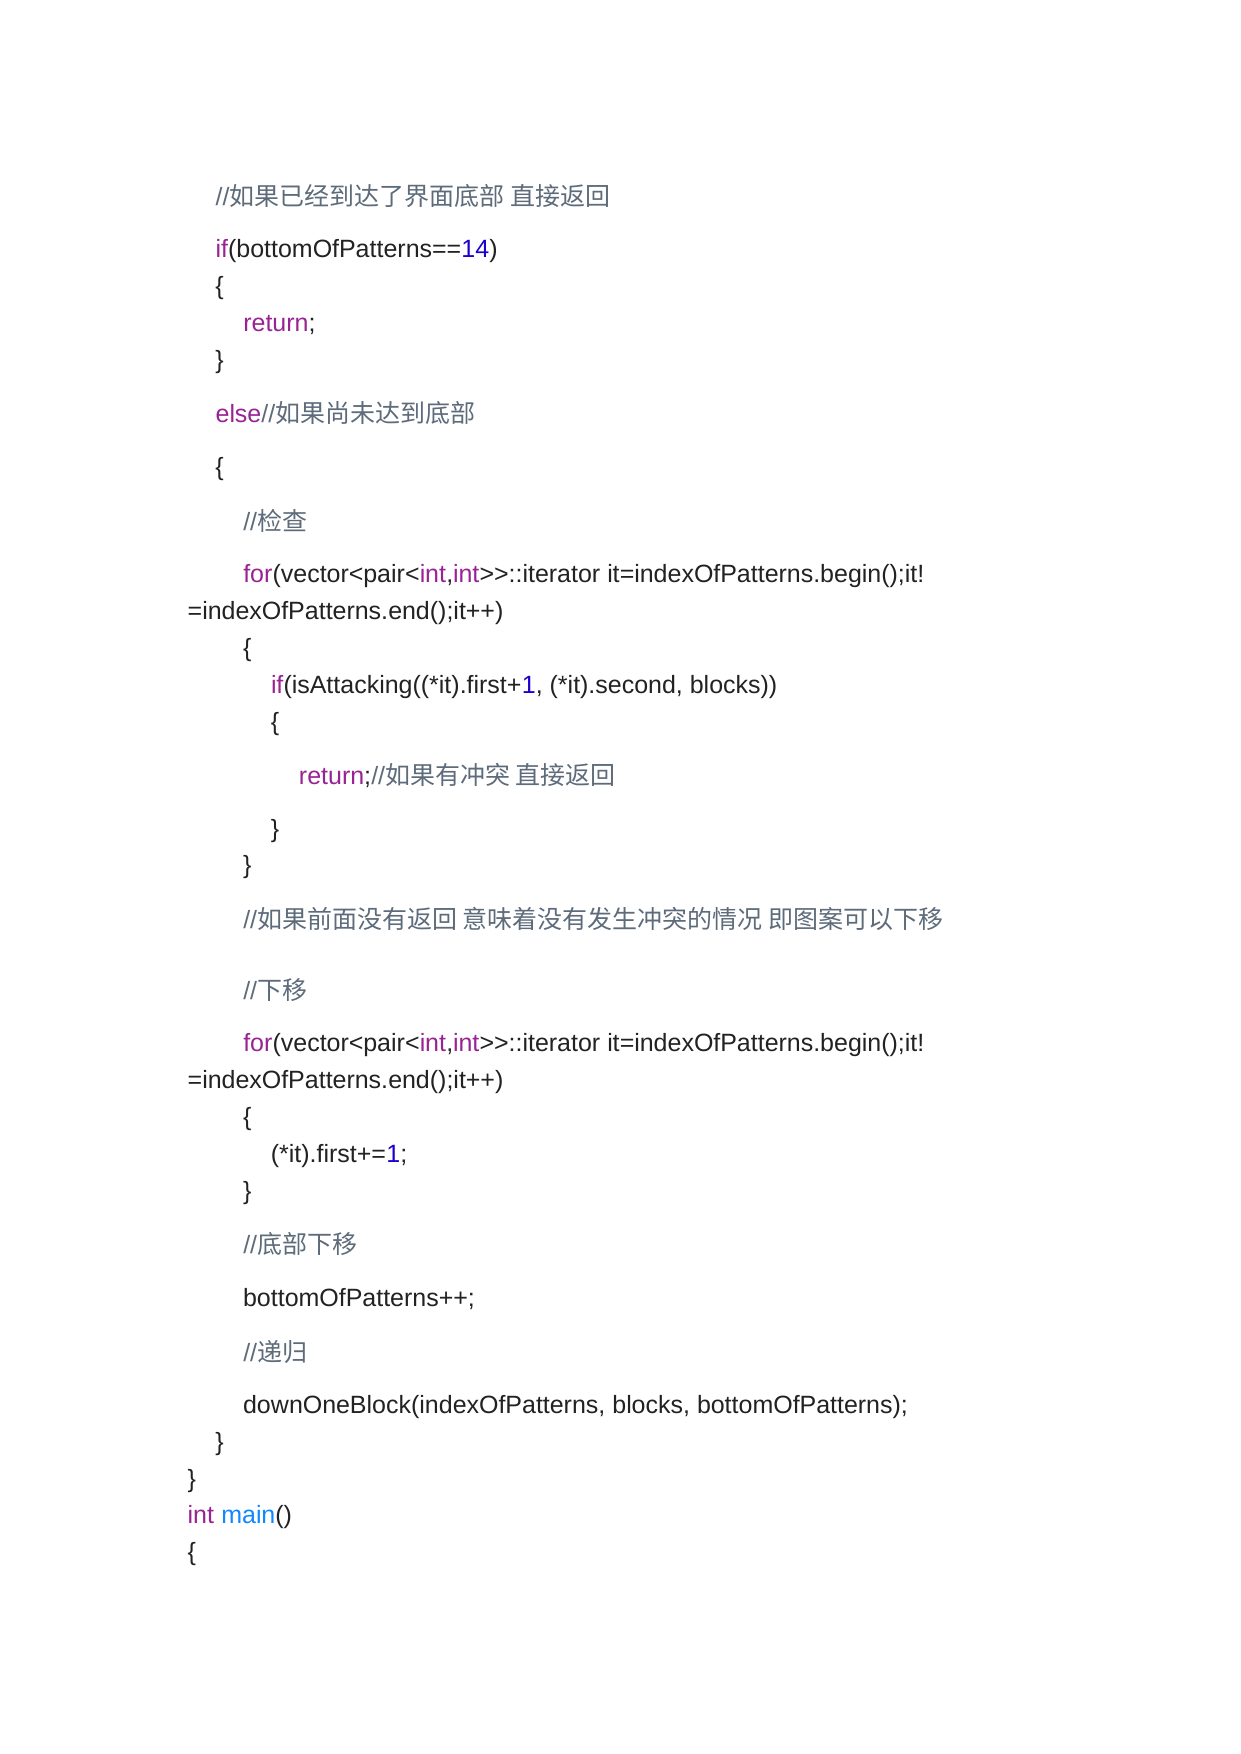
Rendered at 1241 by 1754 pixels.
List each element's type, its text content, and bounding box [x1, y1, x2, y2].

text downOneBlock(indexOfPatterns, blocks, bottomOfPatterns); [187, 1388, 1053, 1421]
text //递归 [187, 1318, 1053, 1383]
text //底部下移 [187, 1211, 1053, 1276]
text } [187, 1462, 1053, 1494]
text else//如果尚未达到底部 [187, 379, 1053, 444]
text for(vector<pair<int,int>>::iterator it=indexOfPatterns.begin();it!=indexOfPatterns.end();it++) [187, 1026, 1053, 1096]
text if(isAttacking((*it).first+1, (*it).second, blocks)) [187, 668, 1053, 700]
text { [187, 1100, 1053, 1133]
text { [187, 705, 1053, 737]
text //如果前面没有返回 意味着没有发生冲突的情况 即图案可以下移 [187, 885, 1053, 950]
text } [187, 812, 1053, 844]
text for(vector<pair<int,int>>::iterator it=indexOfPatterns.begin();it!=indexOfPatterns.end();it++) [187, 557, 1053, 627]
text } [187, 1425, 1053, 1457]
text { [187, 1535, 1053, 1568]
text { [187, 631, 1053, 664]
text { [187, 269, 1053, 302]
text return;//如果有冲突 直接返回 [187, 741, 1053, 806]
text int main() [187, 1498, 1053, 1531]
text //如果已经到达了界面底部 直接返回 [187, 162, 1053, 227]
text //下移 [187, 956, 1053, 1021]
text bottomOfPatterns++; [187, 1281, 1053, 1313]
text if(bottomOfPatterns==14) [187, 232, 1053, 265]
text } [187, 849, 1053, 881]
text (*it).first+=1; [187, 1137, 1053, 1169]
text } [187, 343, 1053, 375]
text return; [187, 306, 1053, 338]
text //检查 [187, 487, 1053, 552]
text { [187, 450, 1053, 482]
text } [187, 1174, 1053, 1206]
